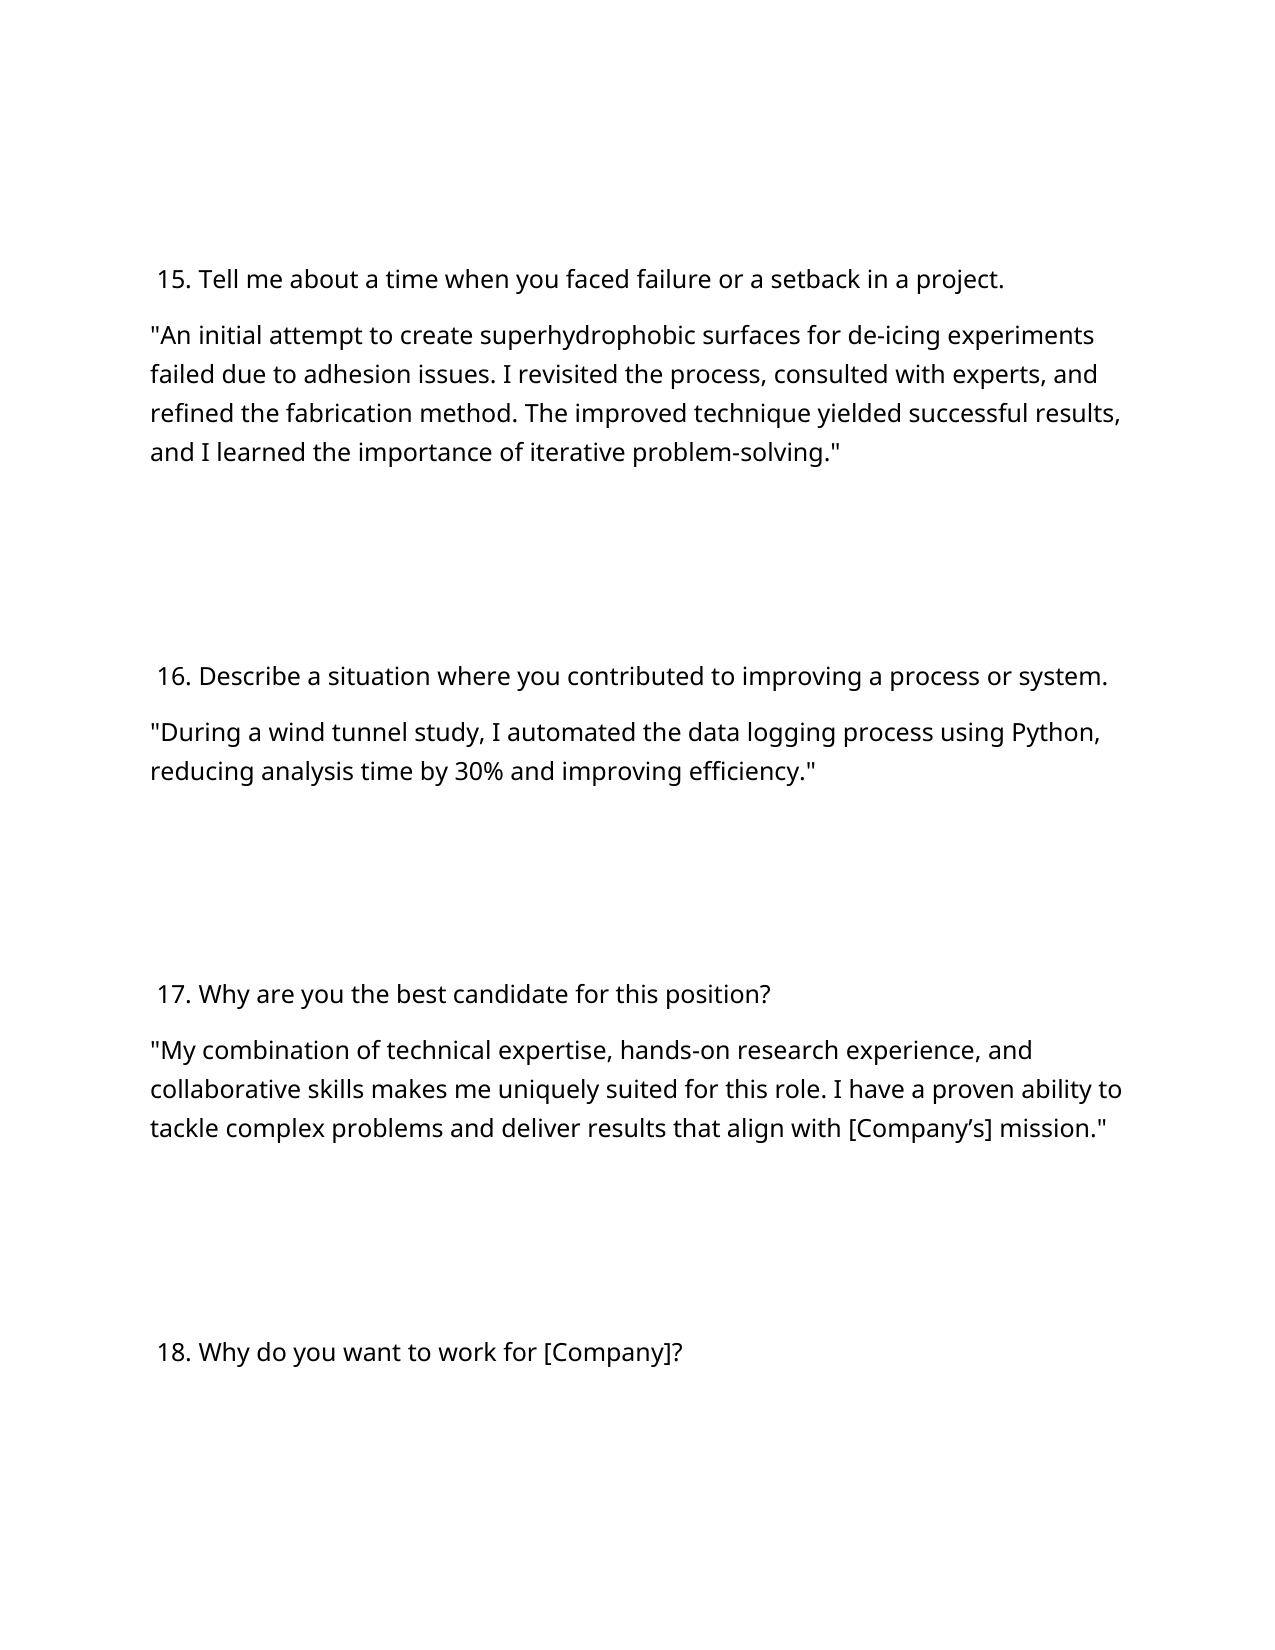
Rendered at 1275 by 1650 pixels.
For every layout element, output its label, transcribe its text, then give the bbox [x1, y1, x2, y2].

text "My combination of technical expertise, hands-on research experience, and collaborative skills makes me uniquely suited for this role. I have a proven ability to tackle complex problems and deliver results that align with [Company’s] mission." [150, 1032, 1125, 1145]
text 18. Why do you want to work for [Company]? [150, 1334, 1125, 1368]
text "During a wind tunnel study, I automated the data logging process using Python, reducing analysis time by 30% and improving efficiency." [150, 714, 1125, 787]
text 15. Tell me about a time when you faced failure or a setback in a project. [150, 262, 1125, 296]
text 16. Describe a situation where you contributed to improving a process or system. [150, 658, 1125, 692]
text "An initial attempt to create superhydrophobic surfaces for de-icing experiments failed due to adhesion issues. I revisited the process, consulted with experts, and refined the fabrication method. The improved technique yielded successful results, and I learned the importance of iterative problem-solving." [150, 317, 1125, 469]
text 17. Why are you the best candidate for this position? [150, 977, 1125, 1011]
